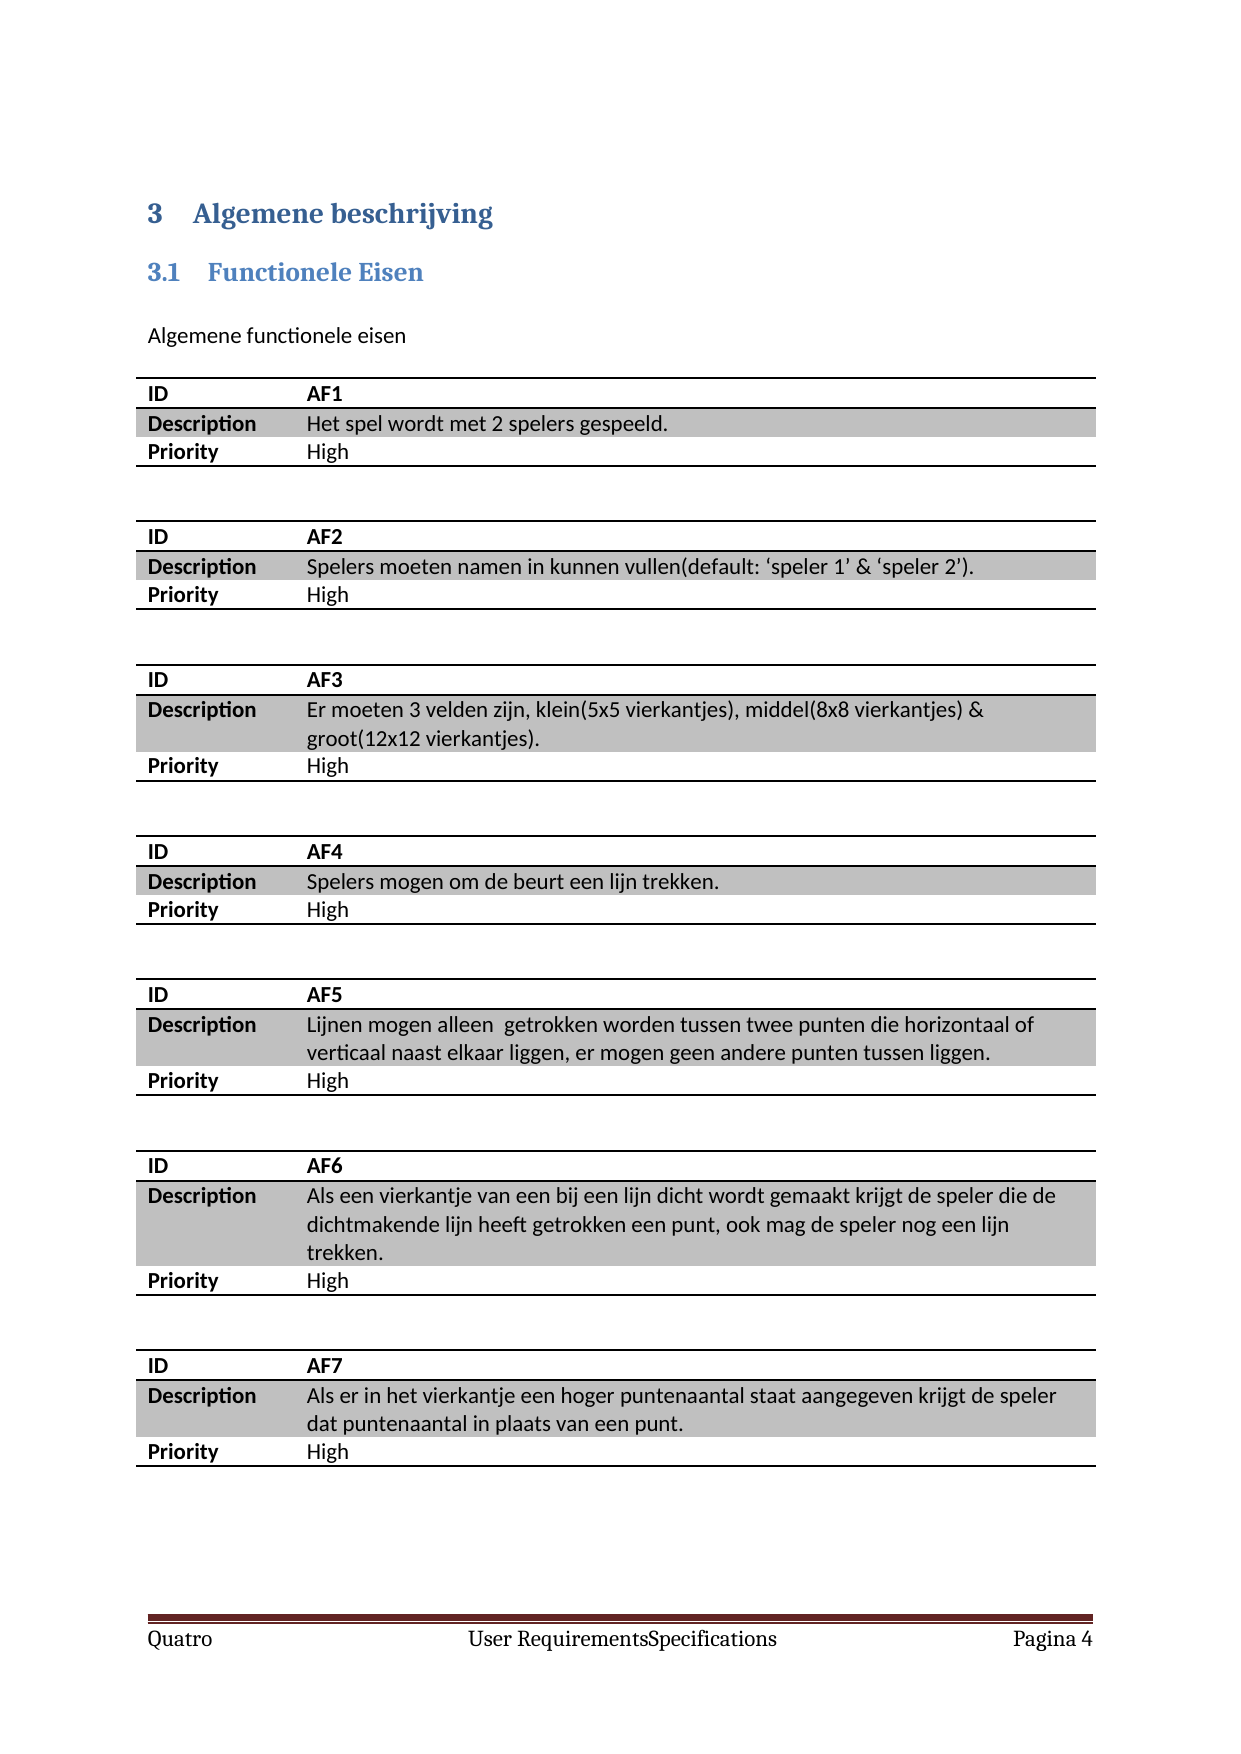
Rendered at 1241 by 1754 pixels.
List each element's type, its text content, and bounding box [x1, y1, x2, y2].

subtitle Algemene beschrijving [148, 198, 1093, 231]
table_cell Description [136, 867, 295, 895]
table_cell High [295, 580, 1096, 608]
table_cell Priority [136, 1437, 295, 1465]
table_header AF6 [295, 1152, 1096, 1179]
table_cell Priority [136, 1266, 295, 1294]
table_cell High [295, 752, 1096, 780]
table_cell High [295, 1066, 1096, 1094]
text Algemene functionele eisen [148, 321, 1093, 349]
table_cell High [295, 1266, 1096, 1294]
table_header AF1 [295, 379, 1096, 407]
table_cell Description [136, 1182, 295, 1266]
table_cell High [295, 1437, 1096, 1465]
table_cell High [295, 437, 1096, 465]
table_cell Description [136, 696, 295, 752]
subtitle Functionele Eisen [148, 257, 1093, 288]
table_header AF2 [295, 522, 1096, 550]
table_header ID [136, 522, 295, 550]
table_header ID [136, 1152, 295, 1179]
table_cell Het spel wordt met 2 spelers gespeeld. [295, 409, 1096, 437]
table_cell Als er in het vierkantje een hoger puntenaantal staat aangegeven krijgt de speler dat puntenaantal in plaats van een punt. [295, 1381, 1096, 1437]
table_cell Description [136, 1381, 295, 1437]
table_cell Priority [136, 437, 295, 465]
table_cell Description [136, 409, 295, 437]
table_cell Priority [136, 580, 295, 608]
table_header AF3 [295, 666, 1096, 693]
table_cell High [295, 895, 1096, 923]
table_cell Spelers moeten namen in kunnen vullen(default: ‘speler 1’ & ‘speler 2’). [295, 552, 1096, 580]
table_header AF4 [295, 837, 1096, 865]
table_cell Priority [136, 1066, 295, 1094]
table_header AF7 [295, 1351, 1096, 1379]
table_header ID [136, 666, 295, 693]
table_cell Description [136, 552, 295, 580]
table_cell Priority [136, 752, 295, 780]
table_cell Spelers mogen om de beurt een lijn trekken. [295, 867, 1096, 895]
table_cell Als een vierkantje van een bij een lijn dicht wordt gemaakt krijgt de speler die de dichtmakende lijn heeft getrokken een punt, ook mag de speler nog een lijn trekken. [295, 1182, 1096, 1266]
table_header ID [136, 980, 295, 1008]
table_cell Priority [136, 895, 295, 923]
table_cell Er moeten 3 velden zijn, klein(5x5 vierkantjes), middel(8x8 vierkantjes) & groot(12x12 vierkantjes). [295, 696, 1096, 752]
table_header ID [136, 837, 295, 865]
table_header ID [136, 379, 295, 407]
table_header AF5 [295, 980, 1096, 1008]
table_cell Lijnen mogen alleen getrokken worden tussen twee punten die horizontaal of verticaal naast elkaar liggen, er mogen geen andere punten tussen liggen. [295, 1010, 1096, 1066]
table_header ID [136, 1351, 295, 1379]
table_cell Description [136, 1010, 295, 1066]
